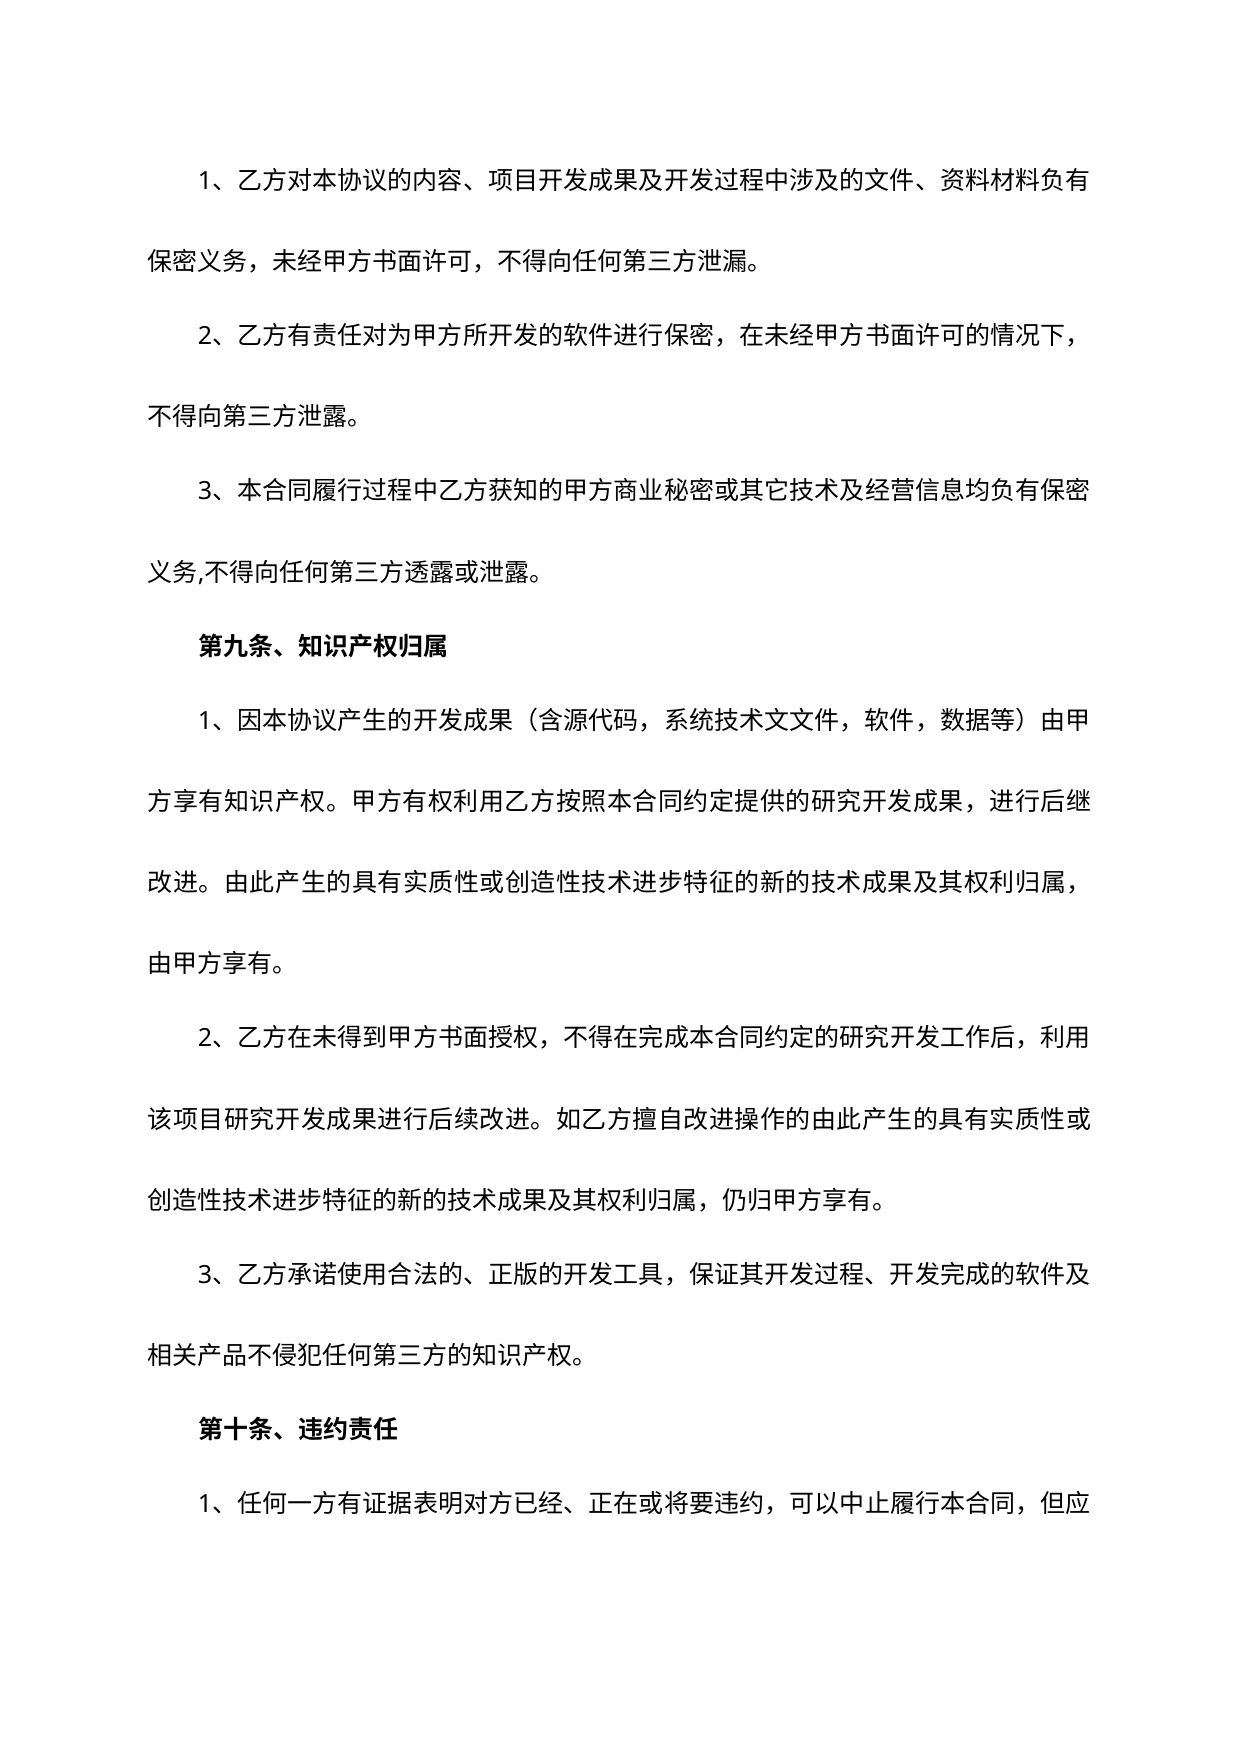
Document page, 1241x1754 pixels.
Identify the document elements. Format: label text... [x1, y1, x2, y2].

text 3、乙方承诺使用合法的、正版的开发工具，保证其开发过程、开发完成的软件及相关产品不侵犯任何第三方的知识产权。 [148, 1240, 1092, 1386]
text 3、本合同履行过程中乙方获知的甲方商业秘密或其它技术及经营信息均负有保密义务,不得向任何第三方透露或泄露。 [148, 456, 1092, 603]
text 1、乙方对本协议的内容、项目开发成果及开发过程中涉及的文件、资料材料负有保密义务，未经甲方书面许可，不得向任何第三方泄漏。 [148, 146, 1092, 292]
text 2、乙方有责任对为甲方所开发的软件进行保密，在未经甲方书面许可的情况下，不得向第三方泄露。 [148, 301, 1092, 447]
text 1、因本协议产生的开发成果（含源代码，系统技术文文件，软件，数据等）由甲方享有知识产权。甲方有权利用乙方按照本合同约定提供的研究开发成果，进行后继改进。由此产生的具有实质性或创造性技术进步特征的新的技术成果及其权利归属，由甲方享有。 [148, 686, 1092, 994]
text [148, 1469, 1092, 1534]
text 第九条、知识产权归属 [148, 612, 1092, 677]
text 2、乙方在未得到甲方书面授权，不得在完成本合同约定的研究开发工作后，利用该项目研究开发成果进行后续改进。如乙方擅自改进操作的由此产生的具有实质性或创造性技术进步特征的新的技术成果及其权利归属，仍归甲方享有。 [148, 1003, 1092, 1231]
text 第十条、违约责任 [148, 1395, 1092, 1460]
